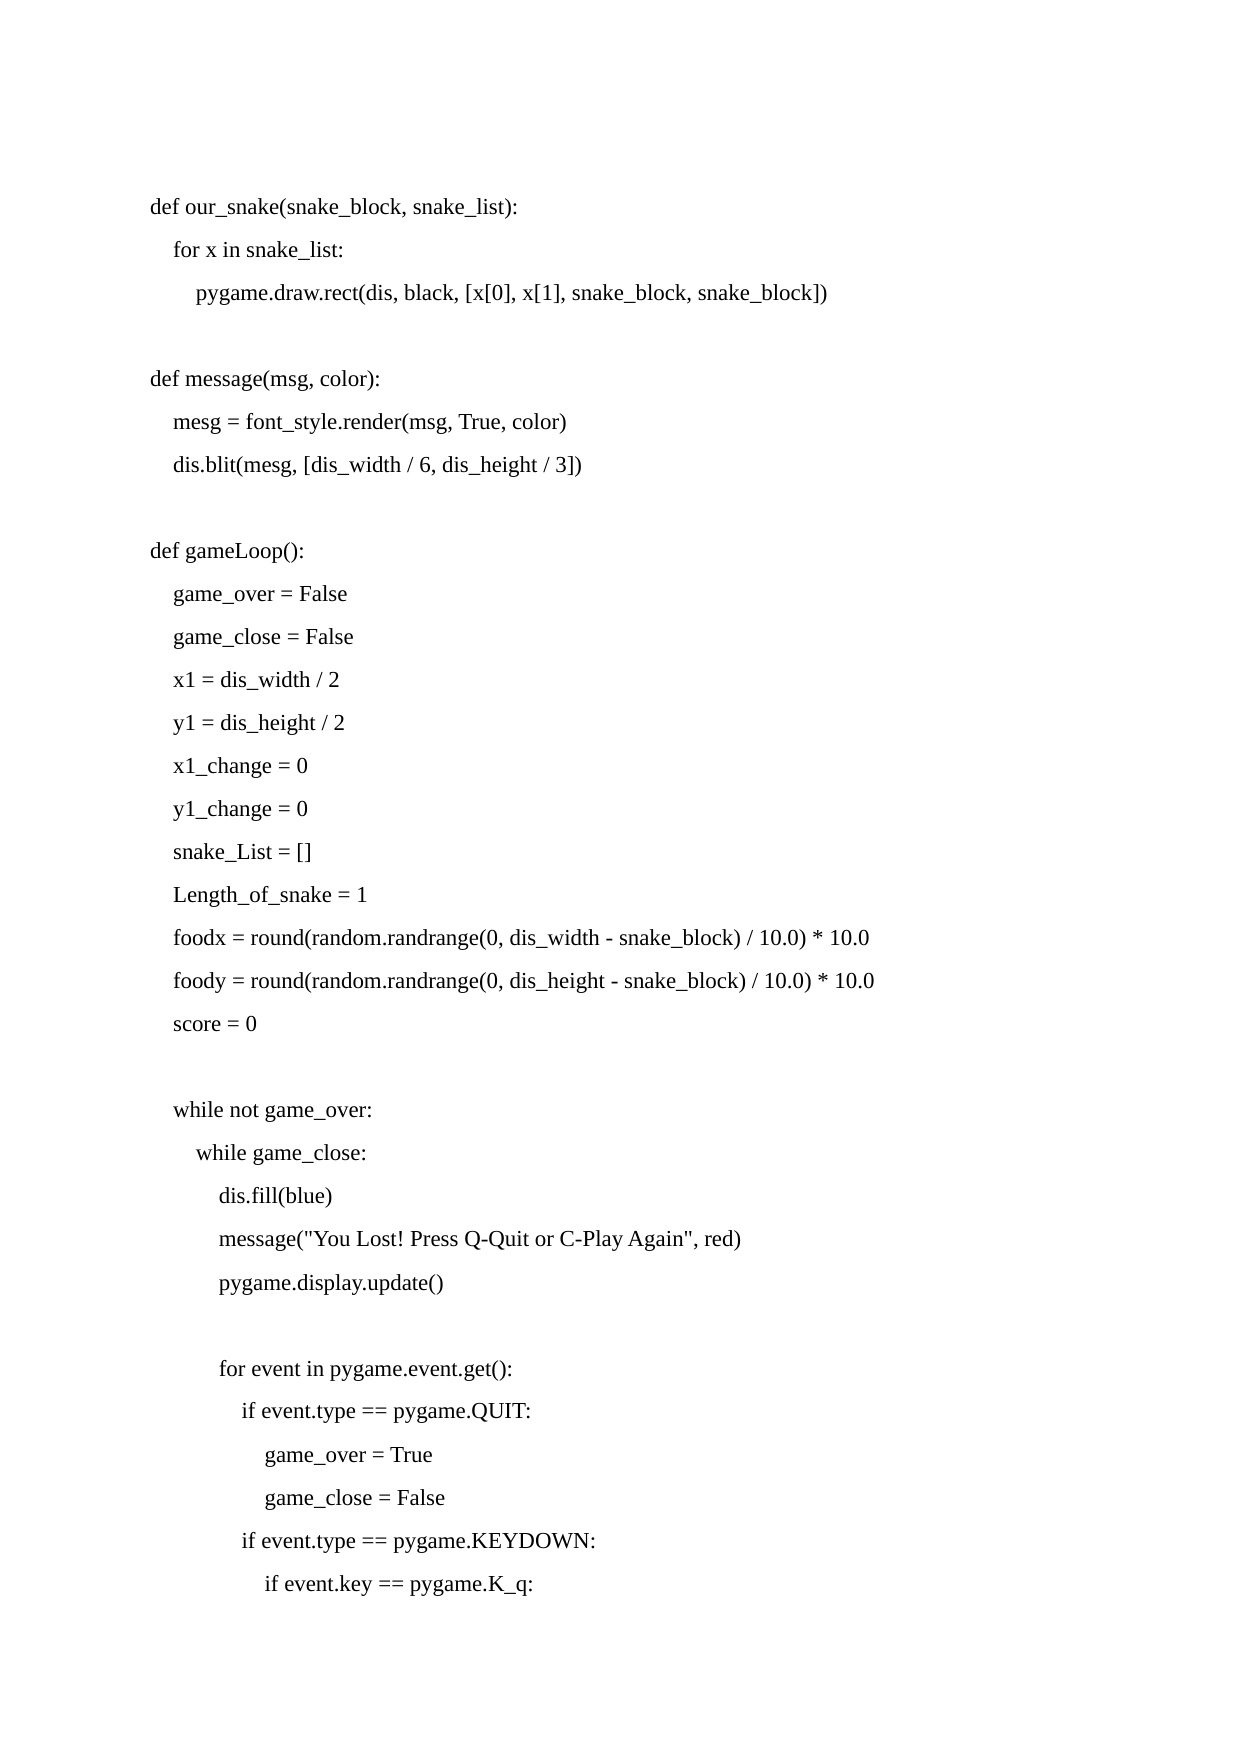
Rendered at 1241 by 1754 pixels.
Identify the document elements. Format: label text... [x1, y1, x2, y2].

text while not game_over: [150, 1096, 1090, 1123]
text message("You Lost! Press Q-Quit or C-Play Again", red) [150, 1226, 1090, 1252]
text if event.key == pygame.K_q: [150, 1570, 1090, 1596]
text if event.type == pygame.KEYDOWN: [150, 1527, 1090, 1553]
text def our_snake(snake_block, snake_list): [150, 193, 1090, 219]
text dis.fill(blue) [150, 1182, 1090, 1209]
text score = 0 [150, 1010, 1090, 1037]
text x1 = dis_width / 2 [150, 666, 1090, 693]
text game_over = False [150, 580, 1090, 607]
text dis.blit(mesg, [dis_width / 6, dis_height / 3]) [150, 451, 1090, 477]
text snake_List = [] [150, 838, 1090, 865]
text foodx = round(random.randrange(0, dis_width - snake_block) / 10.0) * 10.0 [150, 924, 1090, 951]
text game_over = True [150, 1441, 1090, 1467]
text foody = round(random.randrange(0, dis_height - snake_block) / 10.0) * 10.0 [150, 967, 1090, 994]
text if event.type == pygame.QUIT: [150, 1398, 1090, 1424]
text for event in pygame.event.get(): [150, 1354, 1090, 1381]
text mesg = font_style.render(msg, True, color) [150, 408, 1090, 434]
text pygame.display.update() [150, 1268, 1090, 1295]
text Length_of_snake = 1 [150, 881, 1090, 908]
text game_close = False [150, 623, 1090, 649]
text for x in snake_list: [150, 236, 1090, 262]
text x1_change = 0 [150, 752, 1090, 779]
text y1_change = 0 [150, 795, 1090, 822]
text while game_close: [150, 1139, 1090, 1166]
text game_close = False [150, 1484, 1090, 1510]
text y1 = dis_height / 2 [150, 709, 1090, 736]
text def gameLoop(): [150, 537, 1090, 563]
text def message(msg, color): [150, 365, 1090, 391]
text pygame.draw.rect(dis, black, [x[0], x[1], snake_block, snake_block]) [150, 279, 1090, 305]
